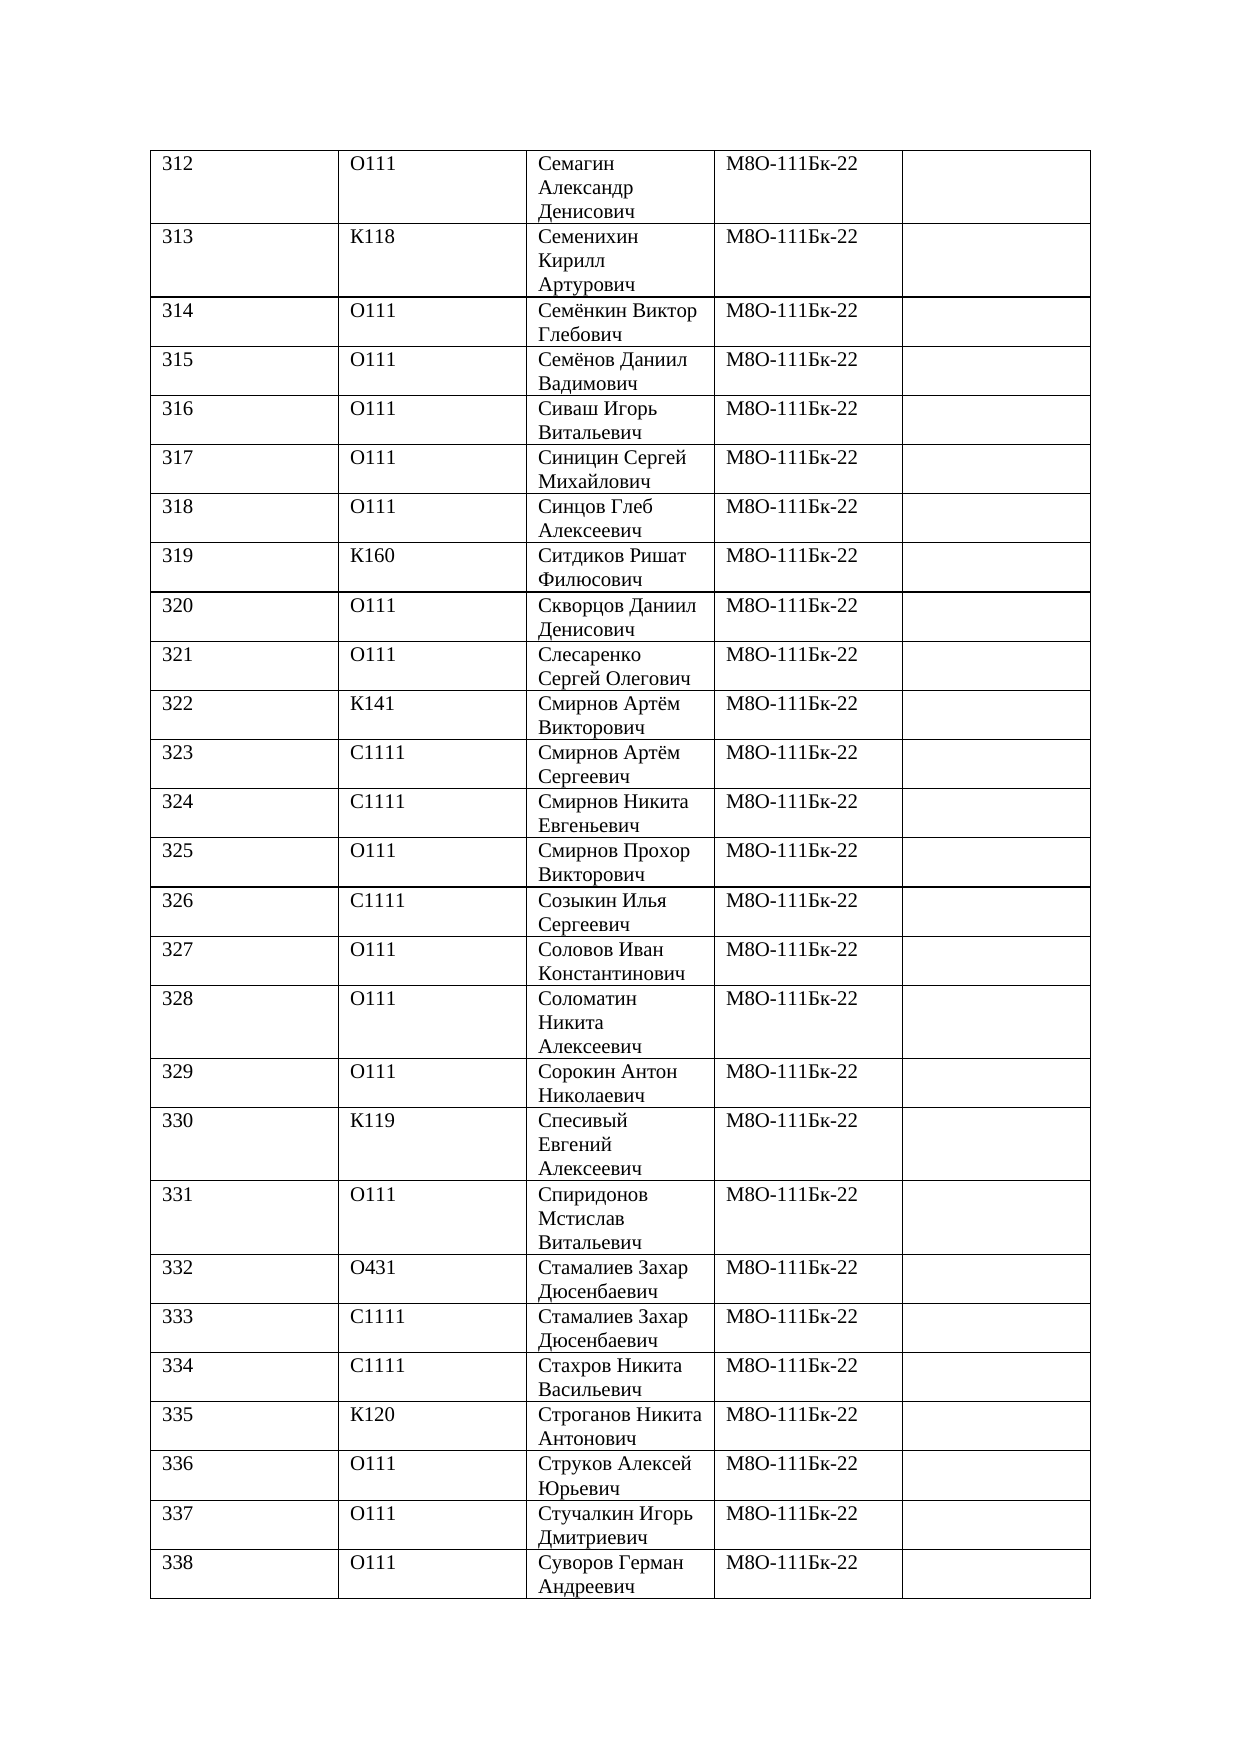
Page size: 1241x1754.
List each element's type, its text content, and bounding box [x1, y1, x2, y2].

table_cell Соловов Иван Константинович [527, 937, 714, 985]
table_cell Смирнов Прохор Викторович [527, 838, 714, 886]
table_cell М8О-111Бк-22 [715, 1402, 902, 1450]
table_cell [903, 937, 1090, 985]
table_cell Семёнов Даниил Вадимович [527, 347, 714, 395]
table_cell 324 [151, 789, 338, 837]
table_cell О111 [339, 1059, 526, 1107]
table_cell Синцов Глеб Алексеевич [527, 494, 714, 542]
table_cell М8О-111Бк-22 [715, 396, 902, 444]
table_cell Семенихин Кирилл Артурович [527, 224, 714, 296]
table_cell [903, 986, 1090, 1058]
table_cell М8О-111Бк-22 [715, 986, 902, 1058]
table_cell Смирнов Никита Евгеньевич [527, 789, 714, 837]
table_cell 317 [151, 445, 338, 493]
table_cell О111 [339, 298, 526, 346]
table_cell Суворов Герман Андреевич [527, 1550, 714, 1598]
table_cell Сорокин Антон Николаевич [527, 1059, 714, 1107]
table_cell [903, 298, 1090, 346]
table_cell О111 [339, 937, 526, 985]
table_cell [903, 888, 1090, 936]
table_cell Стучалкин Игорь Дмитриевич [527, 1501, 714, 1549]
table_cell Созыкин Илья Сергеевич [527, 888, 714, 936]
table_cell О111 [339, 445, 526, 493]
table_cell М8О-111Бк-22 [715, 888, 902, 936]
table_cell М8О-111Бк-22 [715, 1255, 902, 1303]
table_cell 323 [151, 740, 338, 788]
table_cell О111 [339, 494, 526, 542]
table_cell М8О-111Бк-22 [715, 1181, 902, 1254]
table_cell [903, 1108, 1090, 1180]
table_cell 318 [151, 494, 338, 542]
table_cell Семёнкин Виктор Глебович [527, 298, 714, 346]
table_cell [903, 224, 1090, 296]
table_cell 328 [151, 986, 338, 1058]
table_cell 313 [151, 224, 338, 296]
table_cell [903, 1255, 1090, 1303]
table_cell М8О-111Бк-22 [715, 838, 902, 886]
table_cell [903, 396, 1090, 444]
table_cell 337 [151, 1501, 338, 1549]
table_cell [903, 691, 1090, 739]
table_cell [903, 642, 1090, 690]
table_cell [903, 1501, 1090, 1549]
table_cell [903, 1353, 1090, 1401]
table_cell [903, 838, 1090, 886]
table_cell 333 [151, 1304, 338, 1352]
table_cell 332 [151, 1255, 338, 1303]
table_cell К160 [339, 543, 526, 591]
table_cell О431 [339, 1255, 526, 1303]
table_cell 319 [151, 543, 338, 591]
table_cell [903, 1451, 1090, 1499]
table_cell М8О-111Бк-22 [715, 298, 902, 346]
table_cell Струков Алексей Юрьевич [527, 1451, 714, 1499]
table_cell 322 [151, 691, 338, 739]
table_cell Семагин Александр Денисович [527, 151, 714, 223]
table_cell М8О-111Бк-22 [715, 1059, 902, 1107]
table_cell Спиридонов Мстислав Витальевич [527, 1181, 714, 1254]
table_cell М8О-111Бк-22 [715, 1108, 902, 1180]
table_cell [903, 151, 1090, 223]
table_cell Спесивый Евгений Алексеевич [527, 1108, 714, 1180]
table_cell 327 [151, 937, 338, 985]
table_cell Скворцов Даниил Денисович [527, 593, 714, 641]
table_cell С1111 [339, 1304, 526, 1352]
table_cell О111 [339, 986, 526, 1058]
table_cell Сиваш Игорь Витальевич [527, 396, 714, 444]
table_cell К141 [339, 691, 526, 739]
table_cell Смирнов Артём Викторович [527, 691, 714, 739]
table_cell Ситдиков Ришат Филюсович [527, 543, 714, 591]
table_cell М8О-111Бк-22 [715, 789, 902, 837]
table_cell О111 [339, 396, 526, 444]
table_cell М8О-111Бк-22 [715, 642, 902, 690]
table_cell Стамалиев Захар Дюсенбаевич [527, 1304, 714, 1352]
table_cell О111 [339, 151, 526, 223]
table_cell 330 [151, 1108, 338, 1180]
table_cell 338 [151, 1550, 338, 1598]
table_cell [903, 543, 1090, 591]
table_cell О111 [339, 347, 526, 395]
table_cell [903, 1304, 1090, 1352]
table_cell М8О-111Бк-22 [715, 937, 902, 985]
table_cell Соломатин Никита Алексеевич [527, 986, 714, 1058]
table_cell 326 [151, 888, 338, 936]
table_cell М8О-111Бк-22 [715, 691, 902, 739]
table_cell М8О-111Бк-22 [715, 151, 902, 223]
table_cell 335 [151, 1402, 338, 1450]
table_cell О111 [339, 1550, 526, 1598]
table_cell С1111 [339, 888, 526, 936]
table_cell Слесаренко Сергей Олегович [527, 642, 714, 690]
table_cell 316 [151, 396, 338, 444]
table_cell О111 [339, 1451, 526, 1499]
table_cell 320 [151, 593, 338, 641]
table_cell [903, 1550, 1090, 1598]
table_cell М8О-111Бк-22 [715, 1353, 902, 1401]
table_cell О111 [339, 838, 526, 886]
table_cell 325 [151, 838, 338, 886]
table_cell М8О-111Бк-22 [715, 1501, 902, 1549]
table_cell О111 [339, 642, 526, 690]
table_cell 334 [151, 1353, 338, 1401]
table_cell М8О-111Бк-22 [715, 1304, 902, 1352]
table_cell Строганов Никита Антонович [527, 1402, 714, 1450]
table_cell Синицин Сергей Михайлович [527, 445, 714, 493]
table_cell С1111 [339, 789, 526, 837]
table_cell М8О-111Бк-22 [715, 740, 902, 788]
table_cell [903, 494, 1090, 542]
table_cell 312 [151, 151, 338, 223]
table_cell [903, 740, 1090, 788]
table_cell Смирнов Артём Сергеевич [527, 740, 714, 788]
table_cell Стамалиев Захар Дюсенбаевич [527, 1255, 714, 1303]
table_cell С1111 [339, 1353, 526, 1401]
table_cell О111 [339, 593, 526, 641]
table_cell О111 [339, 1181, 526, 1254]
table_cell М8О-111Бк-22 [715, 1451, 902, 1499]
table_cell М8О-111Бк-22 [715, 494, 902, 542]
table_cell К120 [339, 1402, 526, 1450]
table_cell М8О-111Бк-22 [715, 1550, 902, 1598]
table_cell 314 [151, 298, 338, 346]
table_cell К118 [339, 224, 526, 296]
table_cell 331 [151, 1181, 338, 1254]
table_cell М8О-111Бк-22 [715, 543, 902, 591]
table_cell М8О-111Бк-22 [715, 593, 902, 641]
table_cell М8О-111Бк-22 [715, 224, 902, 296]
table_cell М8О-111Бк-22 [715, 445, 902, 493]
table_cell 315 [151, 347, 338, 395]
table_cell [903, 593, 1090, 641]
table_cell [903, 1181, 1090, 1254]
table_cell [903, 1402, 1090, 1450]
table_cell К119 [339, 1108, 526, 1180]
table_cell [903, 1059, 1090, 1107]
table_cell С1111 [339, 740, 526, 788]
table_cell 336 [151, 1451, 338, 1499]
table_cell О111 [339, 1501, 526, 1549]
table_cell Стахров Никита Васильевич [527, 1353, 714, 1401]
table_cell 329 [151, 1059, 338, 1107]
table_cell [903, 347, 1090, 395]
table_cell М8О-111Бк-22 [715, 347, 902, 395]
table_cell [903, 789, 1090, 837]
table_cell [903, 445, 1090, 493]
table_cell 321 [151, 642, 338, 690]
